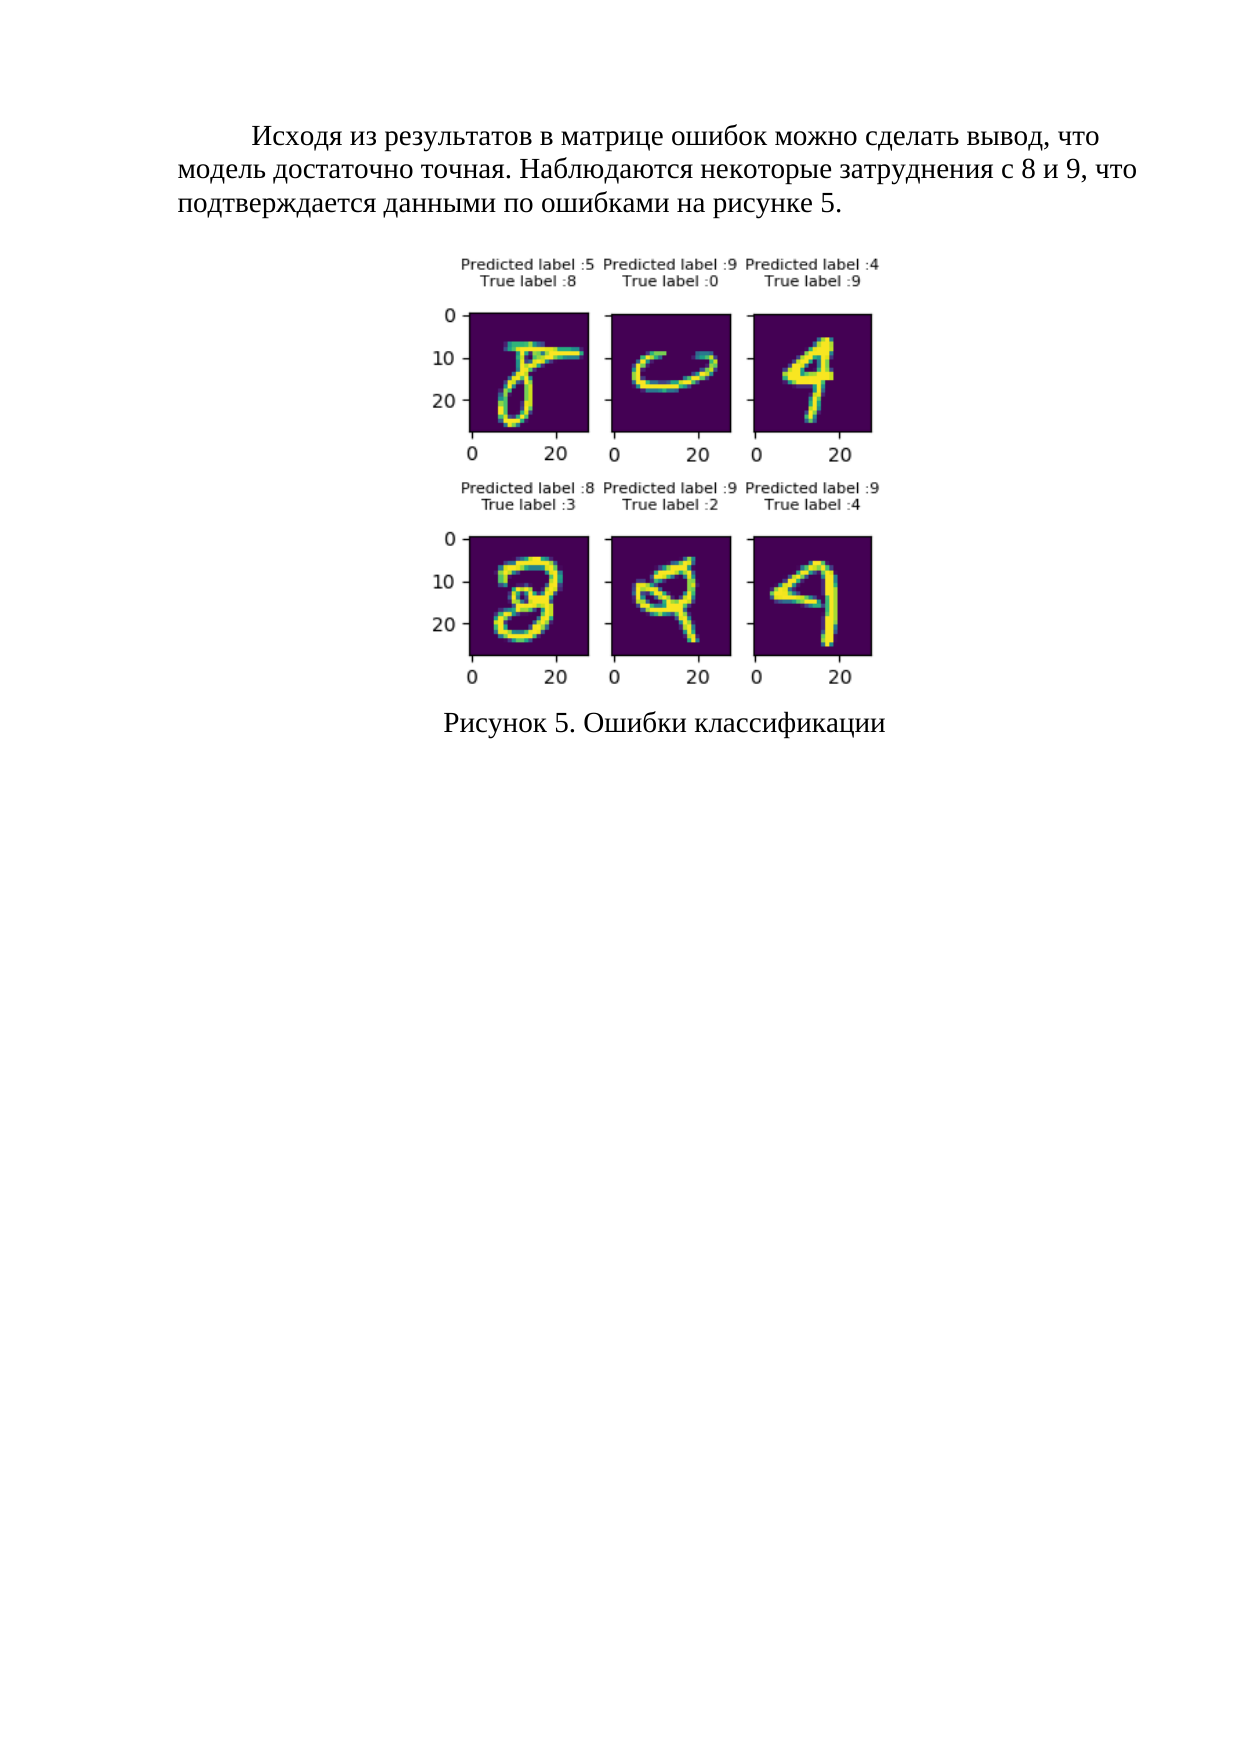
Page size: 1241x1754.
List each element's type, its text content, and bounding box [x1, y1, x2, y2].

text Исходя из результатов в матрице ошибок можно сделать вывод, что модель достаточно точная. Наблюдаются некоторые затруднения с 8 и 9, что подтверждается данными по ошибками на рисунке 5. [177, 118, 1152, 219]
text Рисунок 5. Ошибки классификации [177, 706, 1152, 739]
picture [425, 252, 904, 706]
